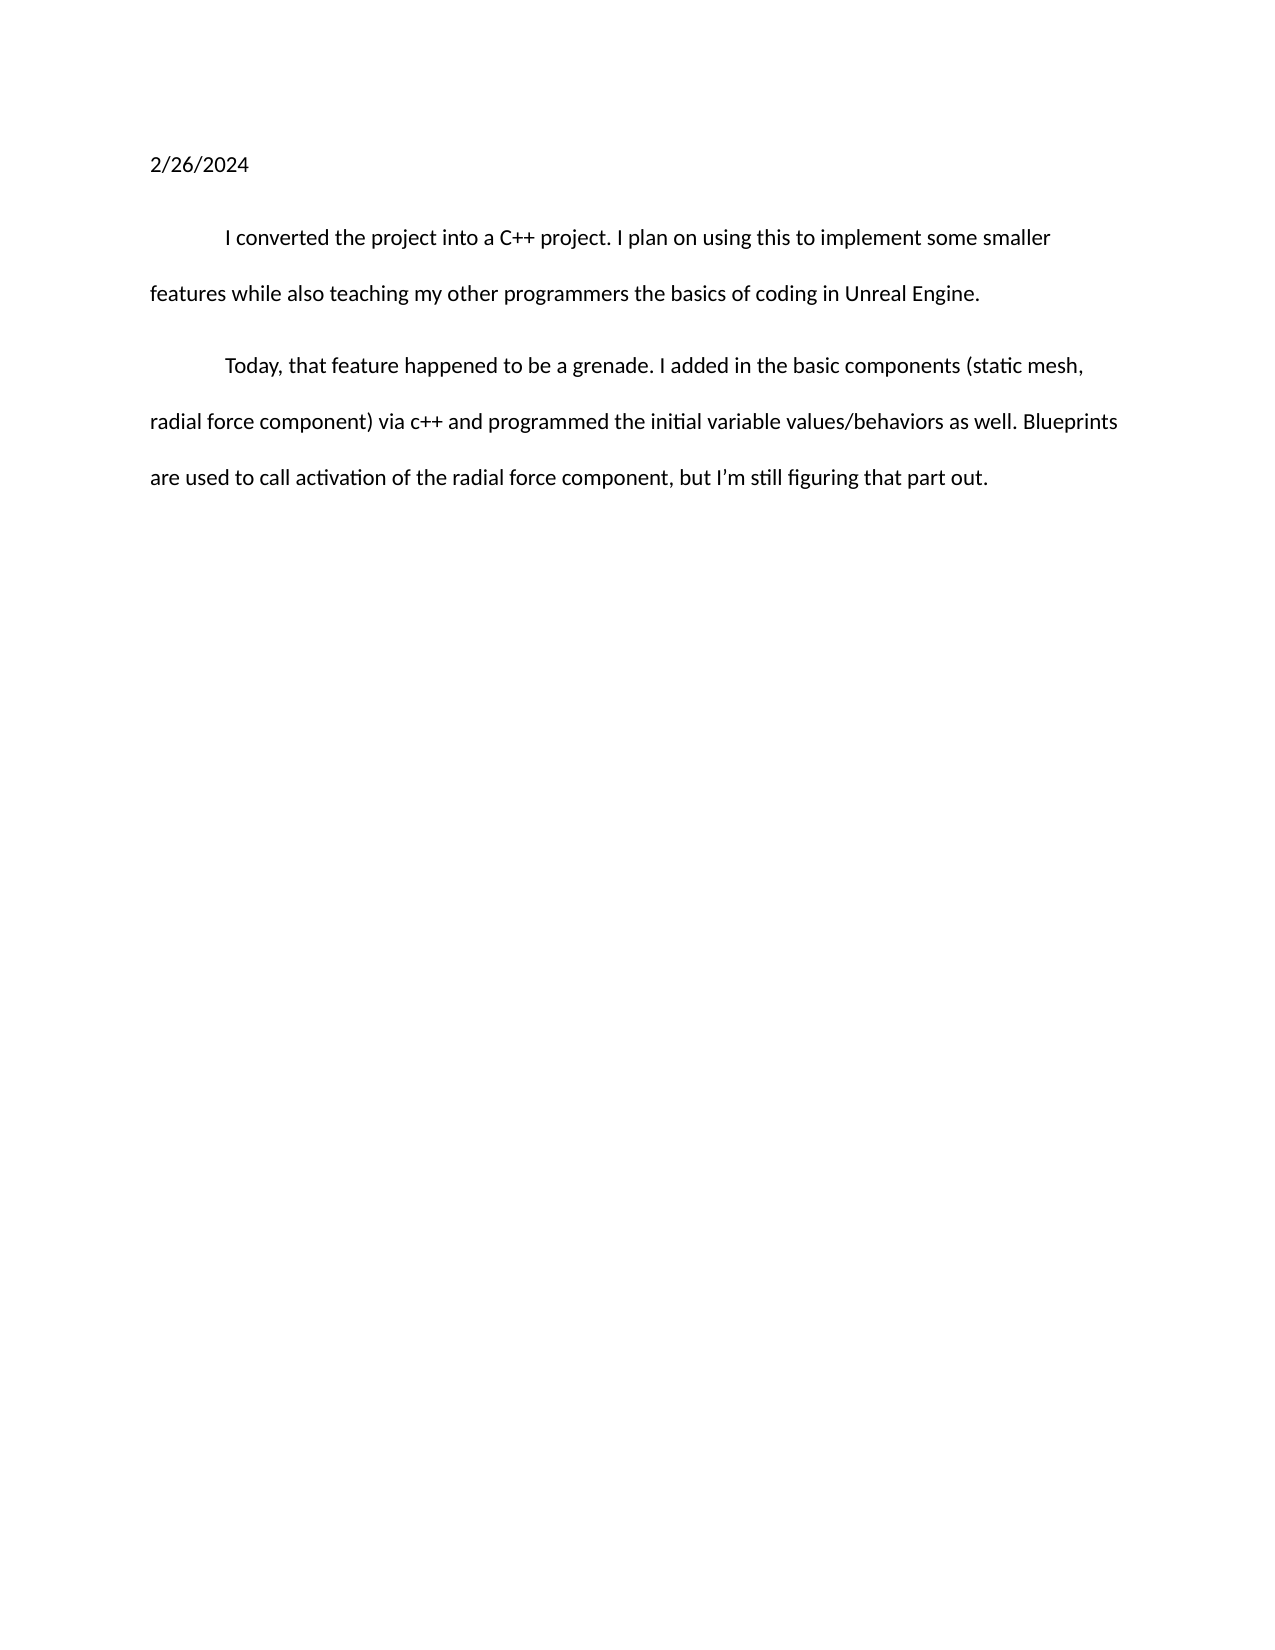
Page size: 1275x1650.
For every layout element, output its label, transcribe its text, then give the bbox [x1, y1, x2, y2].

text I converted the project into a C++ project. I plan on using this to implement some smaller features while also teaching my other programmers the basics of coding in Unreal Engine. [150, 223, 1125, 307]
text Today, that feature happened to be a grenade. I added in the basic components (static mesh, radial force component) via c++ and programmed the initial variable values/behaviors as well. Blueprints are used to call activation of the radial force component, but I’m still figuring that part out. [150, 351, 1125, 492]
text 2/26/2024 [150, 150, 1125, 178]
